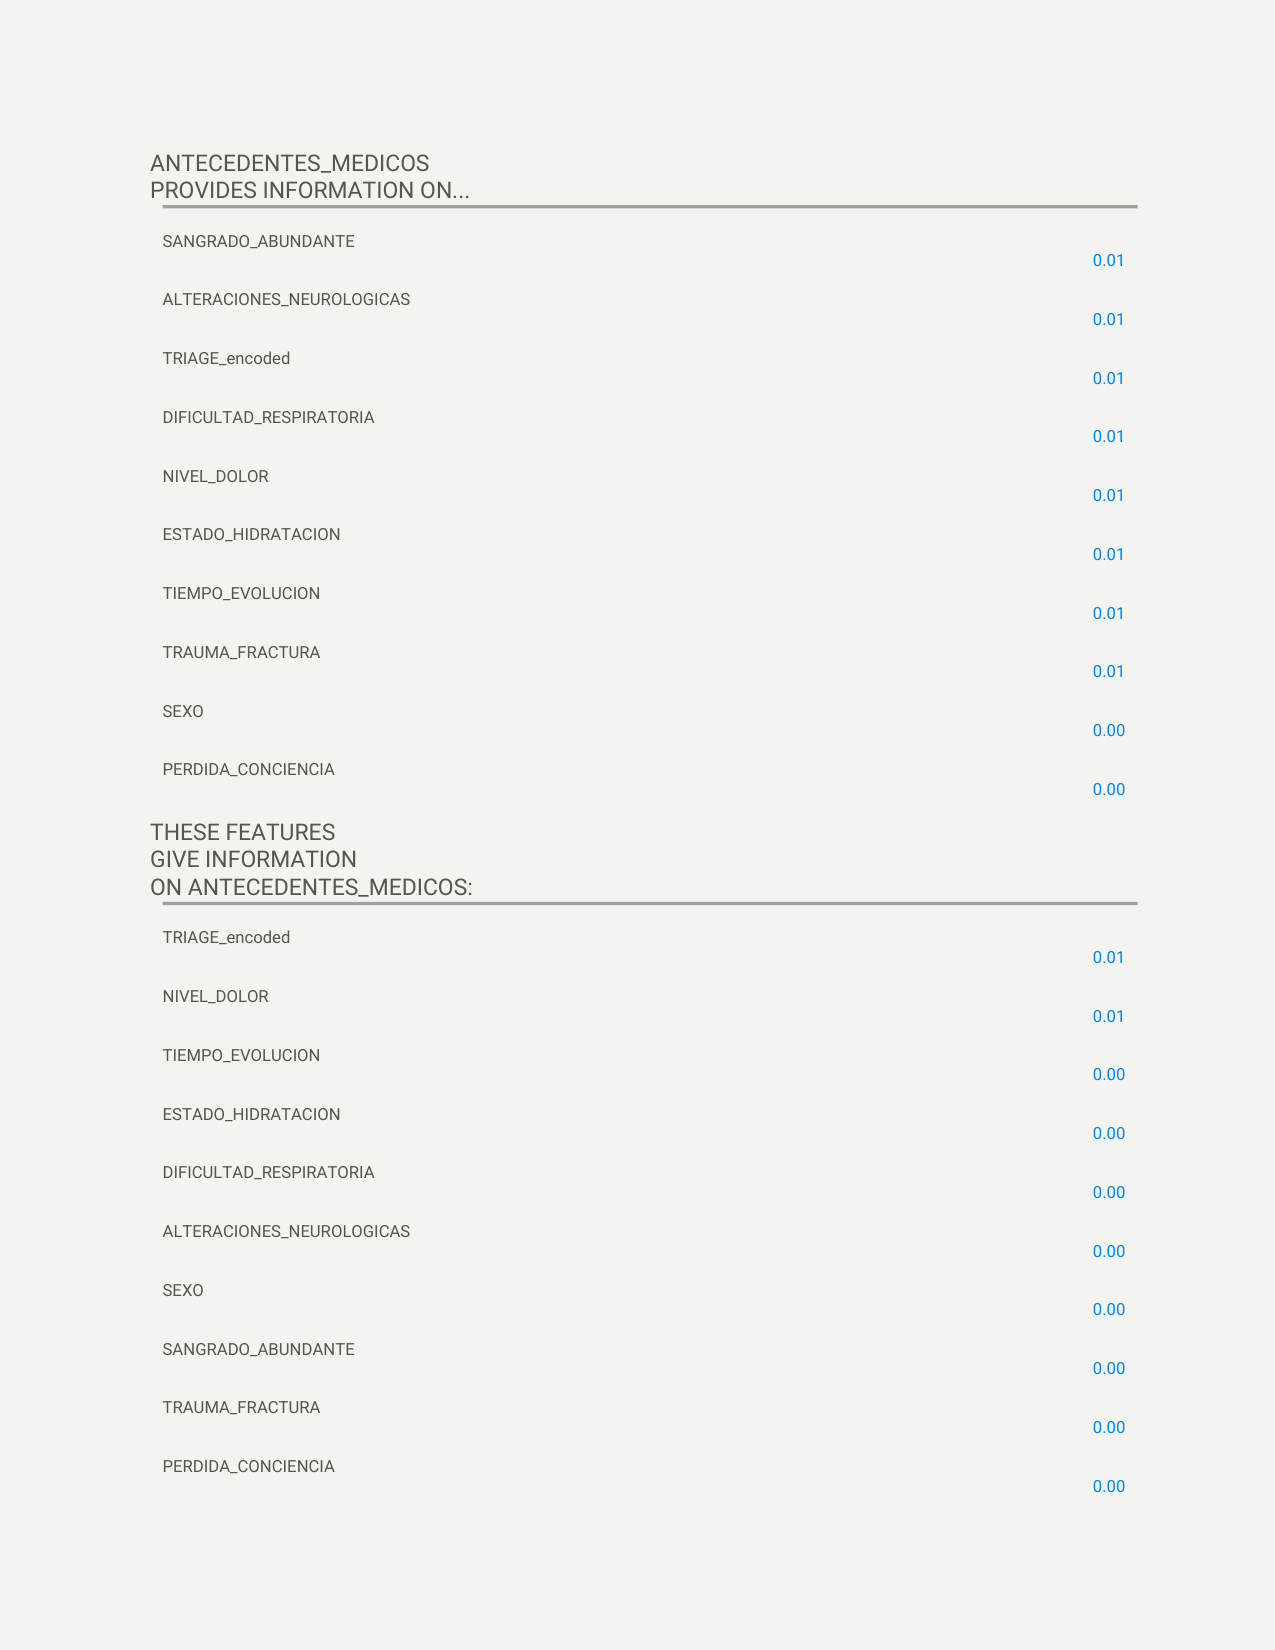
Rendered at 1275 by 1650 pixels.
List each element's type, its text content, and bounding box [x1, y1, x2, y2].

text 0.00 [150, 721, 1125, 741]
text TRAUMA_FRACTURA [150, 1398, 1125, 1418]
text 0.01 [150, 486, 1125, 506]
text 0.01 [150, 427, 1125, 447]
text PERDIDA_CONCIENCIA [150, 760, 1125, 780]
text TRIAGE_encoded [150, 928, 1125, 948]
text PROVIDES INFORMATION ON... [150, 178, 1125, 204]
text SEXO [150, 1281, 1125, 1300]
text TRIAGE_encoded [150, 349, 1125, 369]
text DIFICULTAD_RESPIRATORIA [150, 408, 1125, 427]
text 0.00 [150, 1477, 1125, 1496]
text 0.01 [150, 948, 1125, 967]
text 0.01 [150, 545, 1125, 564]
text 0.01 [150, 1007, 1125, 1026]
text GIVE INFORMATION [150, 847, 1125, 873]
text ESTADO_HIDRATACION [150, 525, 1125, 545]
text ALTERACIONES_NEUROLOGICAS [150, 1222, 1125, 1242]
text NIVEL_DOLOR [150, 467, 1125, 486]
text TRAUMA_FRACTURA [150, 643, 1125, 662]
text NIVEL_DOLOR [150, 987, 1125, 1007]
text TIEMPO_EVOLUCION [150, 584, 1125, 604]
text 0.00 [150, 780, 1125, 799]
text 0.00 [150, 1124, 1125, 1144]
text PERDIDA_CONCIENCIA [150, 1457, 1125, 1477]
text ON ANTECEDENTES_MEDICOS: [150, 874, 1125, 901]
text 0.01 [150, 369, 1125, 388]
text ANTECEDENTES_MEDICOS [150, 150, 1125, 177]
text 0.01 [150, 251, 1125, 271]
text SEXO [150, 702, 1125, 721]
text 0.00 [150, 1359, 1125, 1379]
text SANGRADO_ABUNDANTE [150, 232, 1125, 251]
text 0.00 [150, 1418, 1125, 1437]
text 0.00 [150, 1183, 1125, 1202]
text ESTADO_HIDRATACION [150, 1104, 1125, 1124]
text THESE FEATURES [150, 819, 1125, 846]
text 0.00 [150, 1242, 1125, 1261]
text 0.00 [150, 1065, 1125, 1085]
text 0.01 [150, 604, 1125, 623]
text DIFICULTAD_RESPIRATORIA [150, 1163, 1125, 1183]
text 0.00 [150, 1300, 1125, 1320]
text ALTERACIONES_NEUROLOGICAS [150, 290, 1125, 310]
text SANGRADO_ABUNDANTE [150, 1339, 1125, 1359]
text 0.01 [150, 662, 1125, 682]
text 0.01 [150, 310, 1125, 329]
text TIEMPO_EVOLUCION [150, 1046, 1125, 1065]
